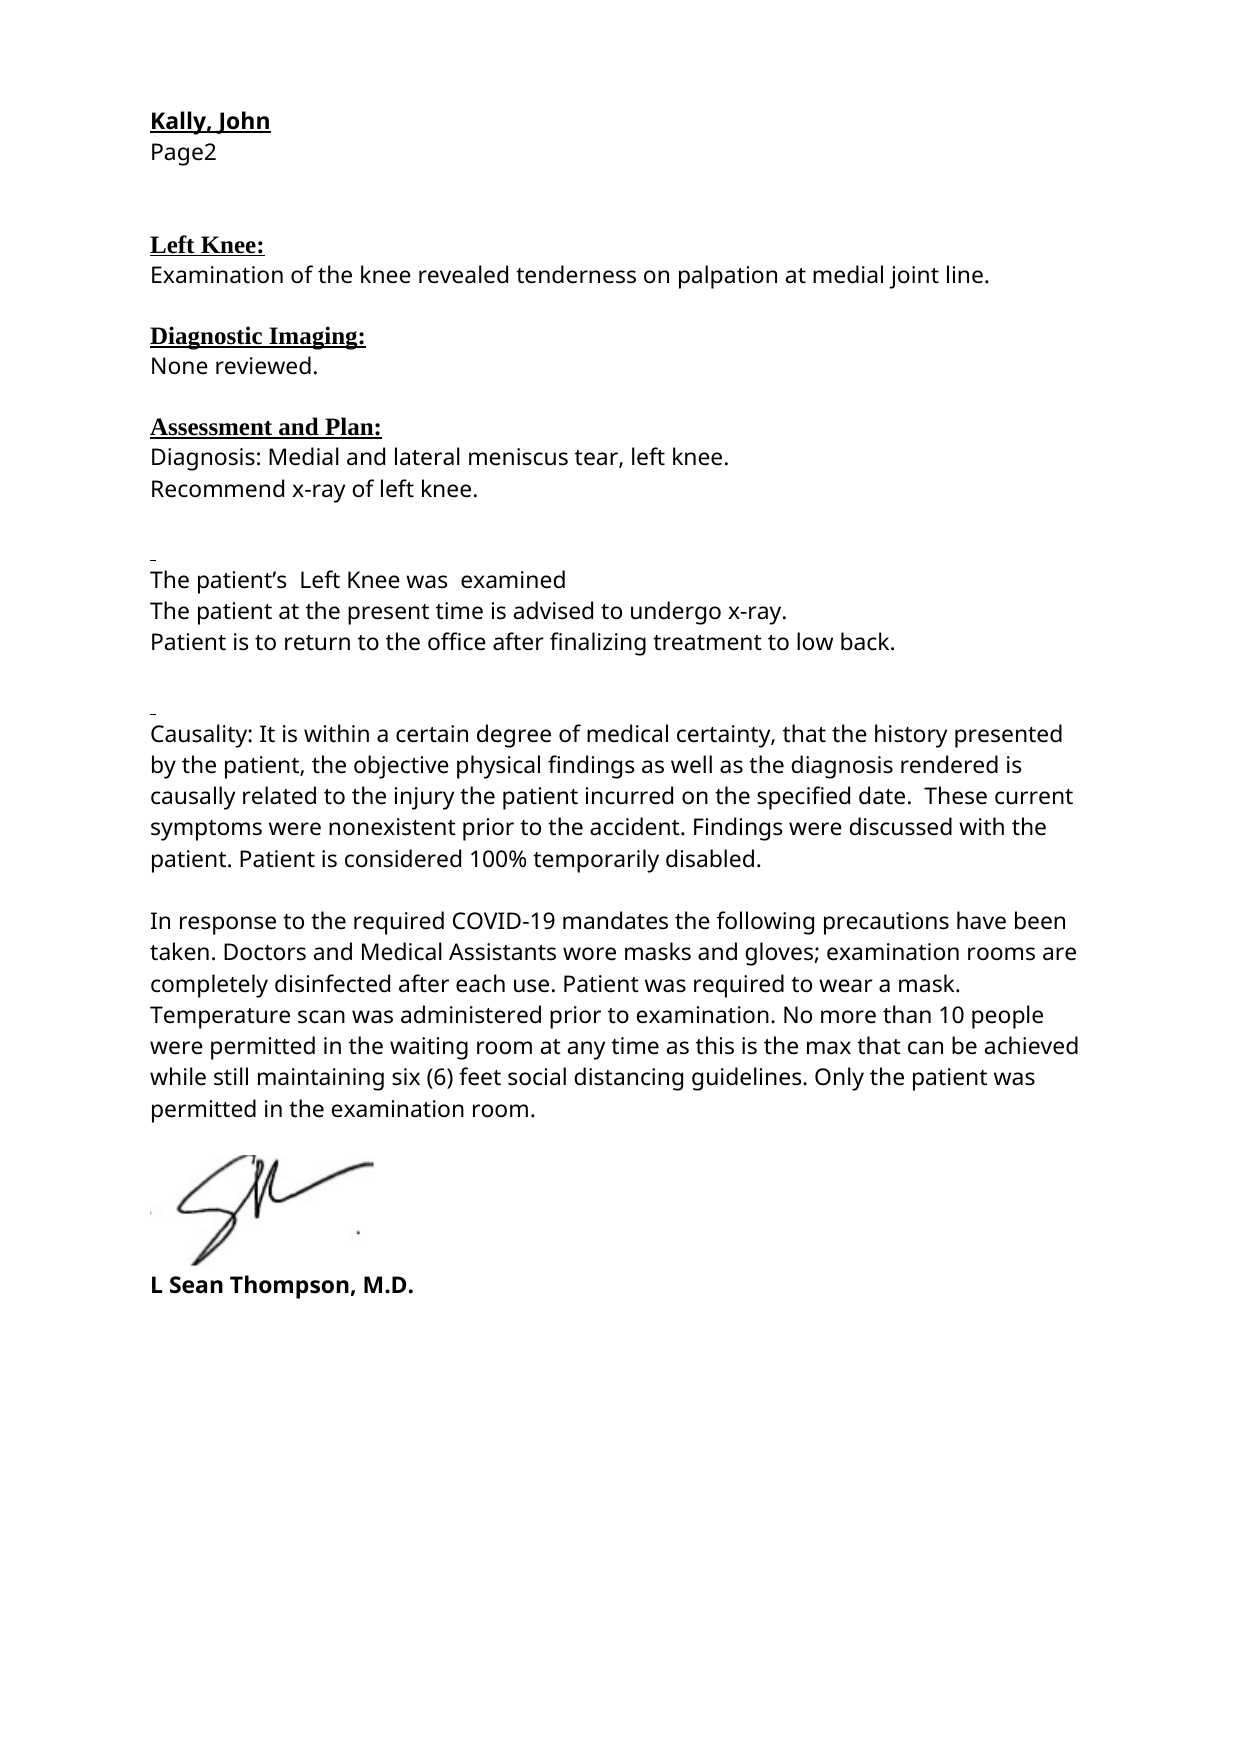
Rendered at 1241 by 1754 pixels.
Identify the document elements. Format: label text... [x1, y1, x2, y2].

text Assessment and Plan: Diagnosis: Medial and lateral meniscus tear, left knee. Recommend x-ray of left knee. [150, 412, 1090, 535]
text Left Knee: Examination of the knee revealed tenderness on palpation at medial joint line. [150, 230, 1090, 321]
text Diagnostic Imaging: None reviewed. [150, 321, 1090, 412]
text The patient’s Left Knee was examined The patient at the present time is advised to undergo x-ray. Patient is to return to the office after finalizing treatment to low back. [150, 535, 1090, 689]
picture [150, 1155, 399, 1269]
text Causality: It is within a certain degree of medical certainty, that the history presented by the patient, the objective physical findings as well as the diagnosis rendered is causally related to the injury the patient incurred on the specified date. These current symptoms were nonexistent prior to the accident. Findings were discussed with the patient. Patient is considered 100% temporarily disabled. In response to the required COVID-19 mandates the following precautions have been taken. Doctors and Medical Assistants wore masks and gloves; examination rooms are completely disinfected after each use. Patient was required to wear a mask. Temperature scan was administered prior to examination. No more than 10 people were permitted in the waiting room at any time as this is the max that can be achieved while still maintaining six (6) feet social distancing guidelines. Only the patient was permitted in the examination room. [150, 689, 1090, 1155]
text L Sean Thompson, M.D. [150, 1269, 1090, 1300]
